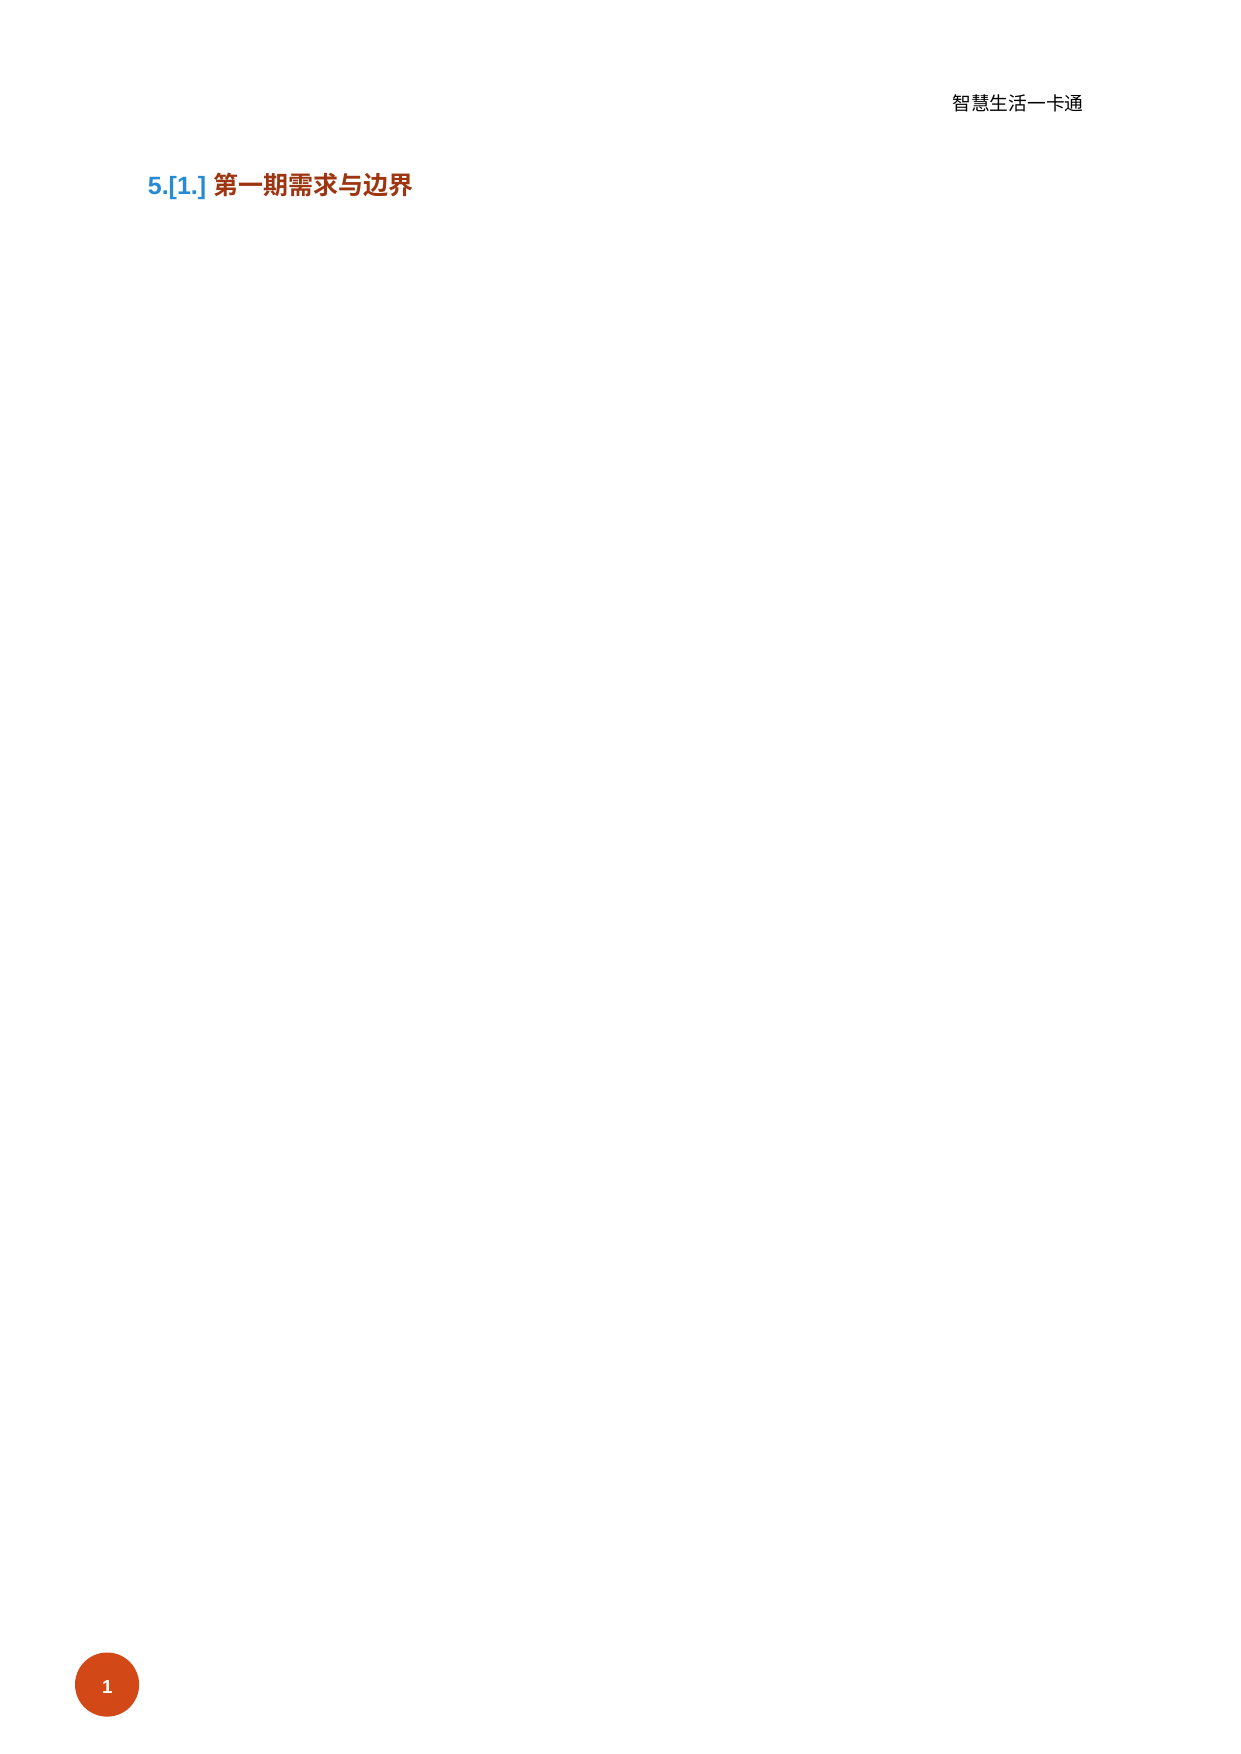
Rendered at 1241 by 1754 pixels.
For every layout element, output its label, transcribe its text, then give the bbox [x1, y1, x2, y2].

subtitle 第一期需求与边界 [148, 164, 1092, 202]
